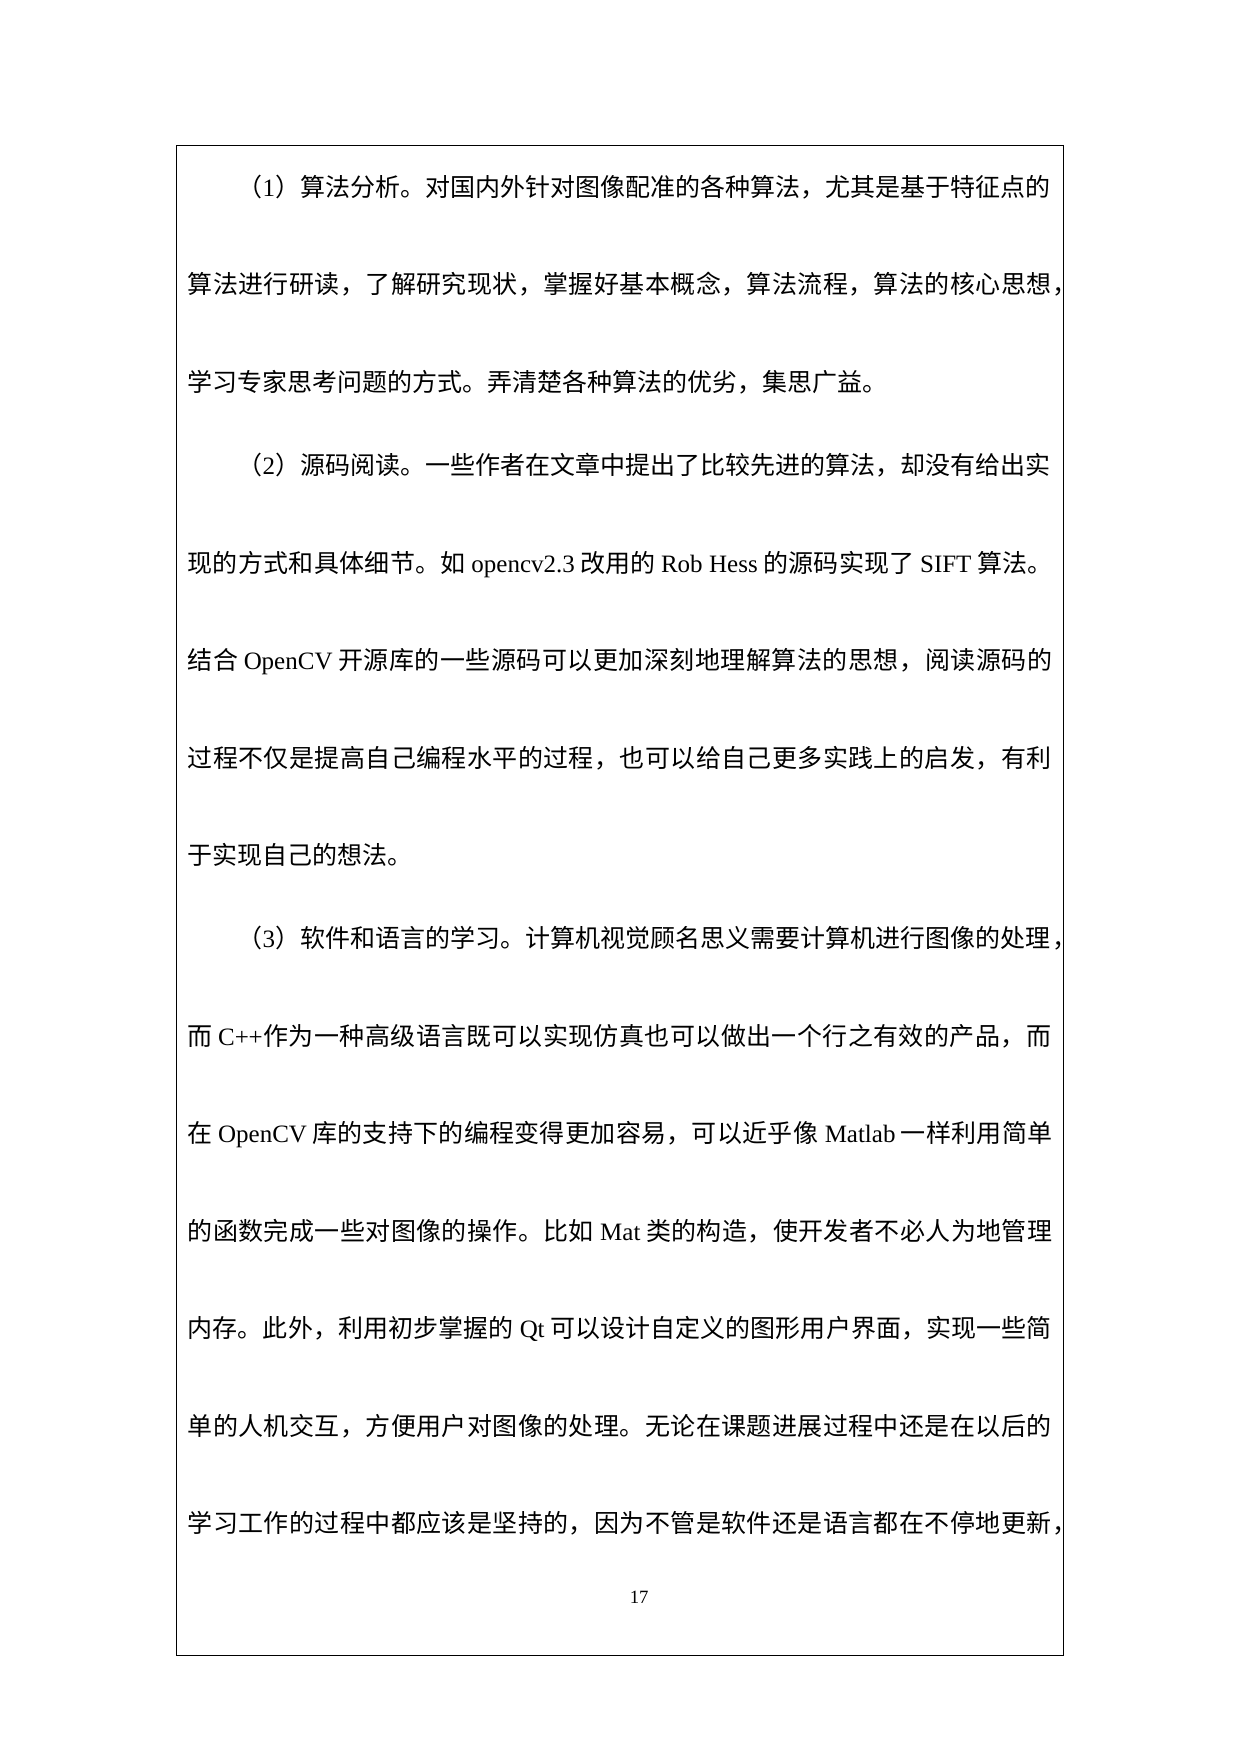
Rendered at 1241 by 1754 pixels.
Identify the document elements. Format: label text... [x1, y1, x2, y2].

text （1）算法分析。对国内外针对图像配准的各种算法，尤其是基于特征点的算法进行研读，了解研究现状，掌握好基本概念，算法流程，算法的核心思想，学习专家思考问题的方式。弄清楚各种算法的优劣，集思广益。 [187, 153, 1053, 413]
text （2）源码阅读。一些作者在文章中提出了比较先进的算法，却没有给出实现的方式和具体细节。如opencv2.3改用的Rob Hess的源码实现了SIFT算法。结合OpenCV开源库的一些源码可以更加深刻地理解算法的思想，阅读源码的过程不仅是提高自己编程水平的过程，也可以给自己更多实践上的启发，有利于实现自己的想法。 [187, 431, 1053, 886]
